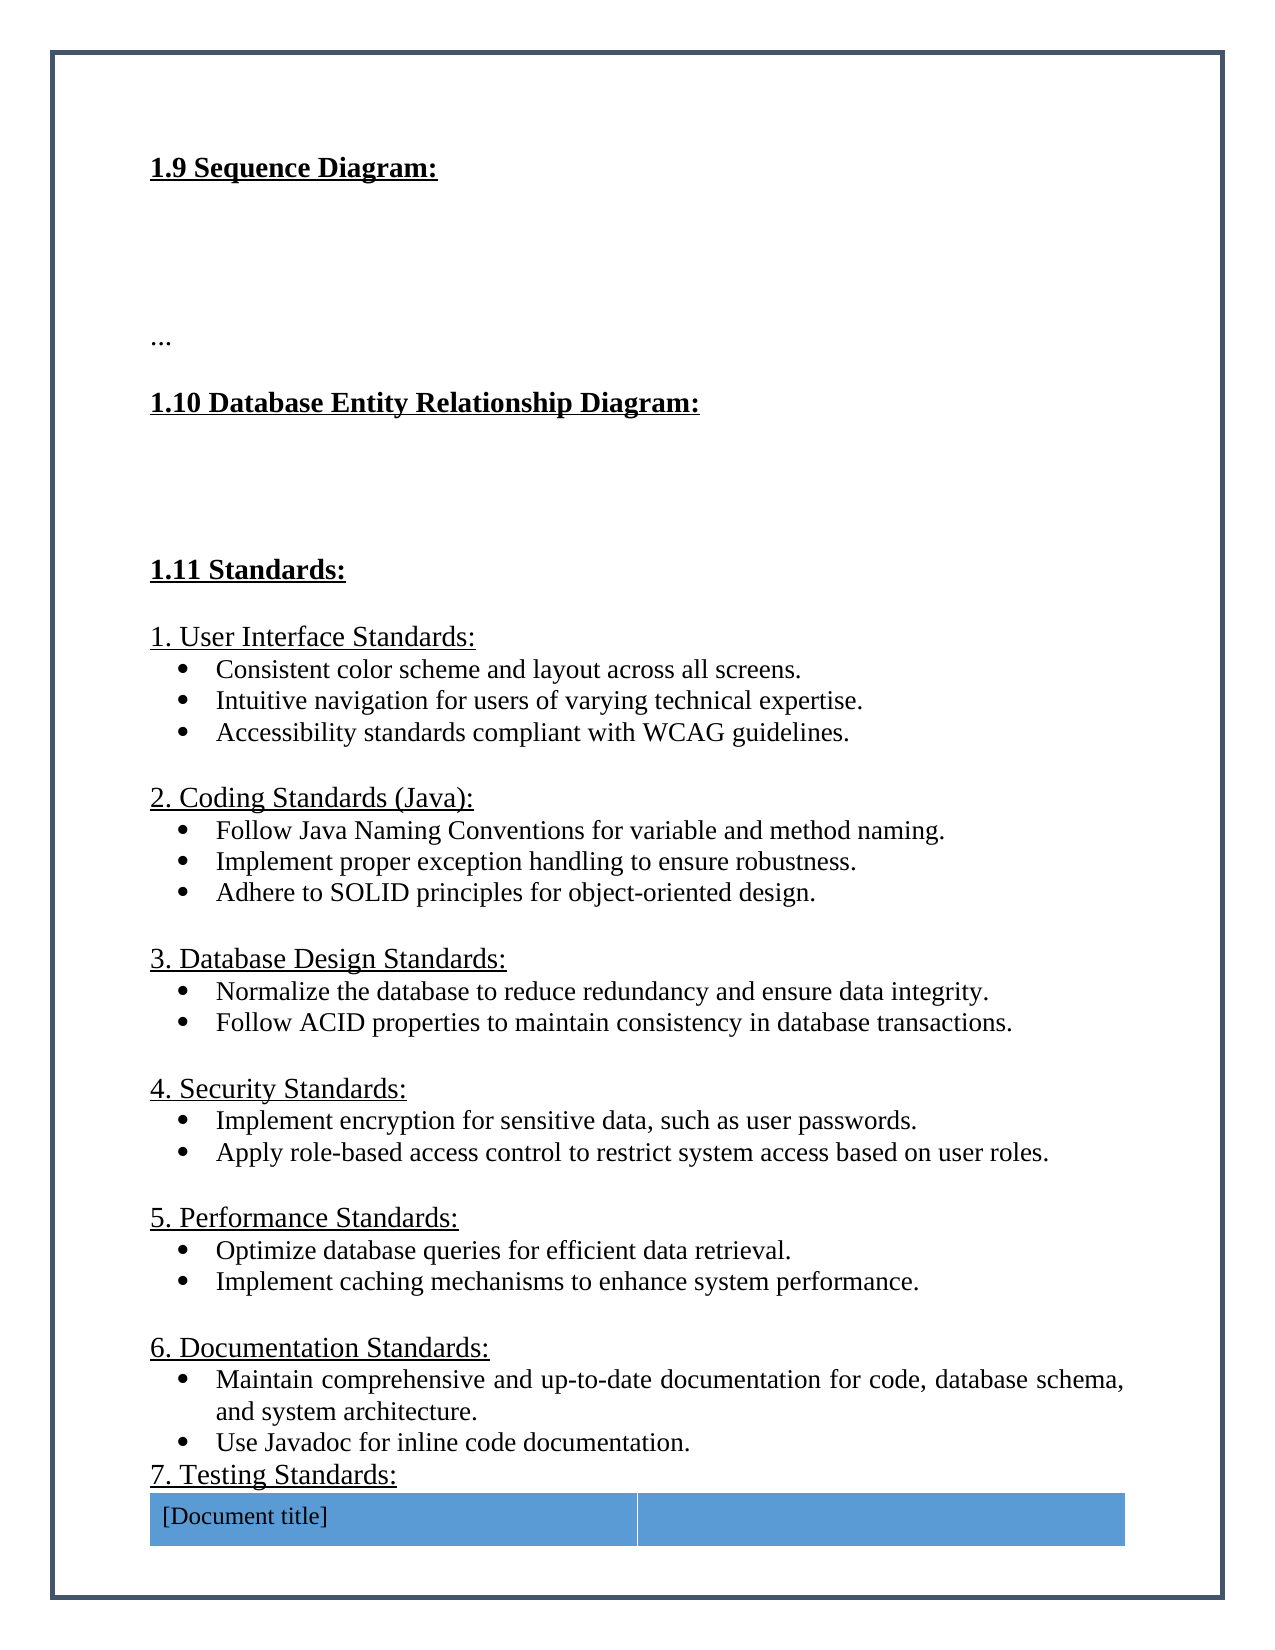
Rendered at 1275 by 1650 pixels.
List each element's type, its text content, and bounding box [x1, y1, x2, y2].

list Consistent color scheme and layout across all screens. [178, 653, 1125, 684]
text 1.9 Sequence Diagram: [150, 150, 1125, 183]
list Adhere to SOLID principles for object-oriented design. [178, 876, 1125, 908]
text 3. Database Design Standards: [150, 941, 1125, 975]
list Optimize database queries for efficient data retrieval. [178, 1234, 1125, 1265]
text 2. Coding Standards (Java): [150, 780, 1125, 814]
text 1.10 Database Entity Relationship Diagram: [150, 385, 1125, 418]
text 1.11 Standards: [150, 552, 1125, 586]
list Intuitive navigation for users of varying technical expertise. [178, 684, 1125, 716]
text 6. Documentation Standards: [150, 1330, 1125, 1363]
text 4. Security Standards: [150, 1071, 1125, 1104]
list Implement encryption for sensitive data, such as user passwords. [178, 1104, 1125, 1136]
list Follow ACID properties to maintain consistency in database transactions. [178, 1006, 1125, 1037]
list Implement proper exception handling to ensure robustness. [178, 845, 1125, 876]
text ... [150, 318, 1125, 351]
text 1. User Interface Standards: [150, 619, 1125, 653]
text 5. Performance Standards: [150, 1200, 1125, 1234]
list Use Javadoc for inline code documentation. [178, 1426, 1125, 1457]
list Maintain comprehensive and up-to-date documentation for code, database schema, and system architecture. [178, 1363, 1125, 1426]
list Accessibility standards compliant with WCAG guidelines. [178, 716, 1125, 747]
list Follow Java Naming Conventions for variable and method naming. [178, 814, 1125, 845]
list Apply role-based access control to restrict system access based on user roles. [178, 1136, 1125, 1167]
text 7. Testing Standards: [150, 1457, 1125, 1491]
list Normalize the database to reduce redundancy and ensure data integrity. [178, 975, 1125, 1006]
list Implement caching mechanisms to enhance system performance. [178, 1265, 1125, 1296]
